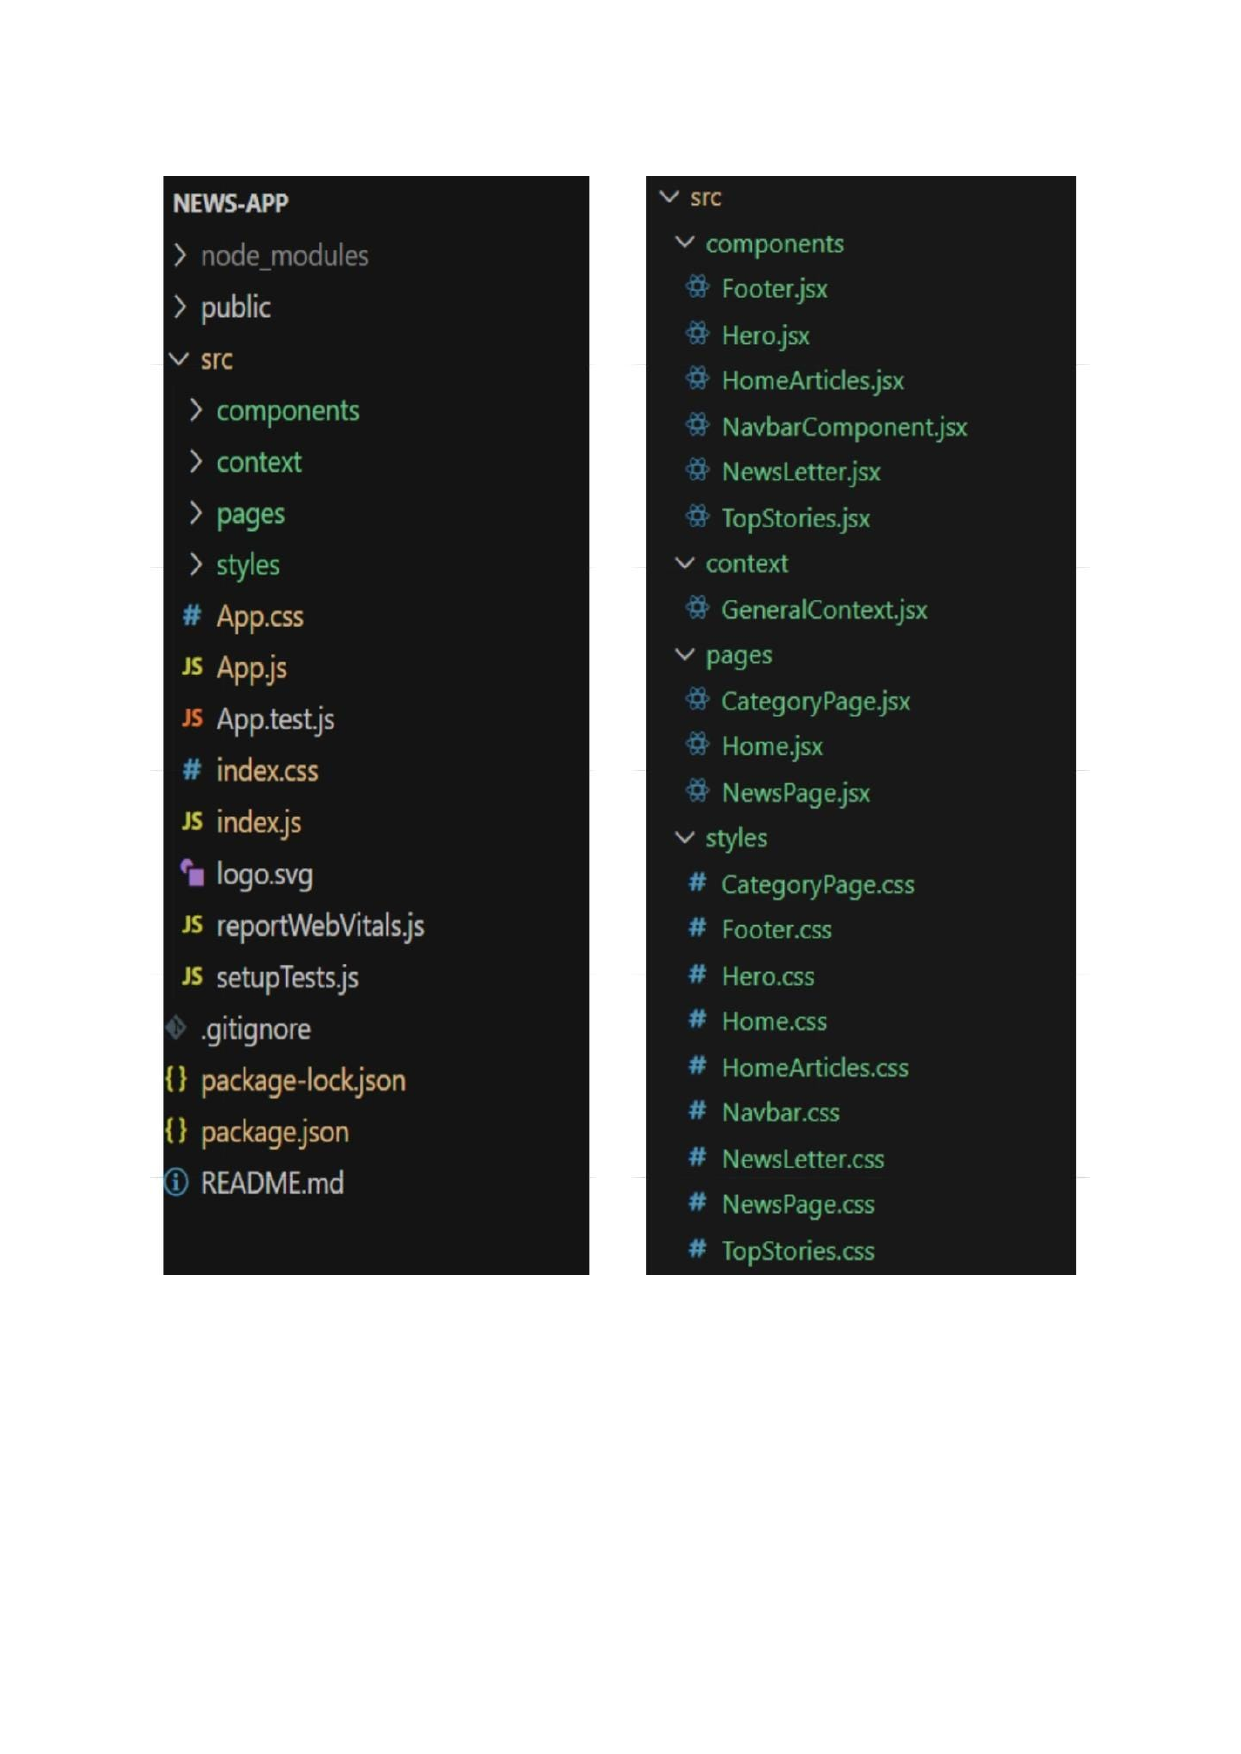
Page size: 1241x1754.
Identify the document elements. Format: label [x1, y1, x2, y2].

picture [150, 176, 1091, 1275]
